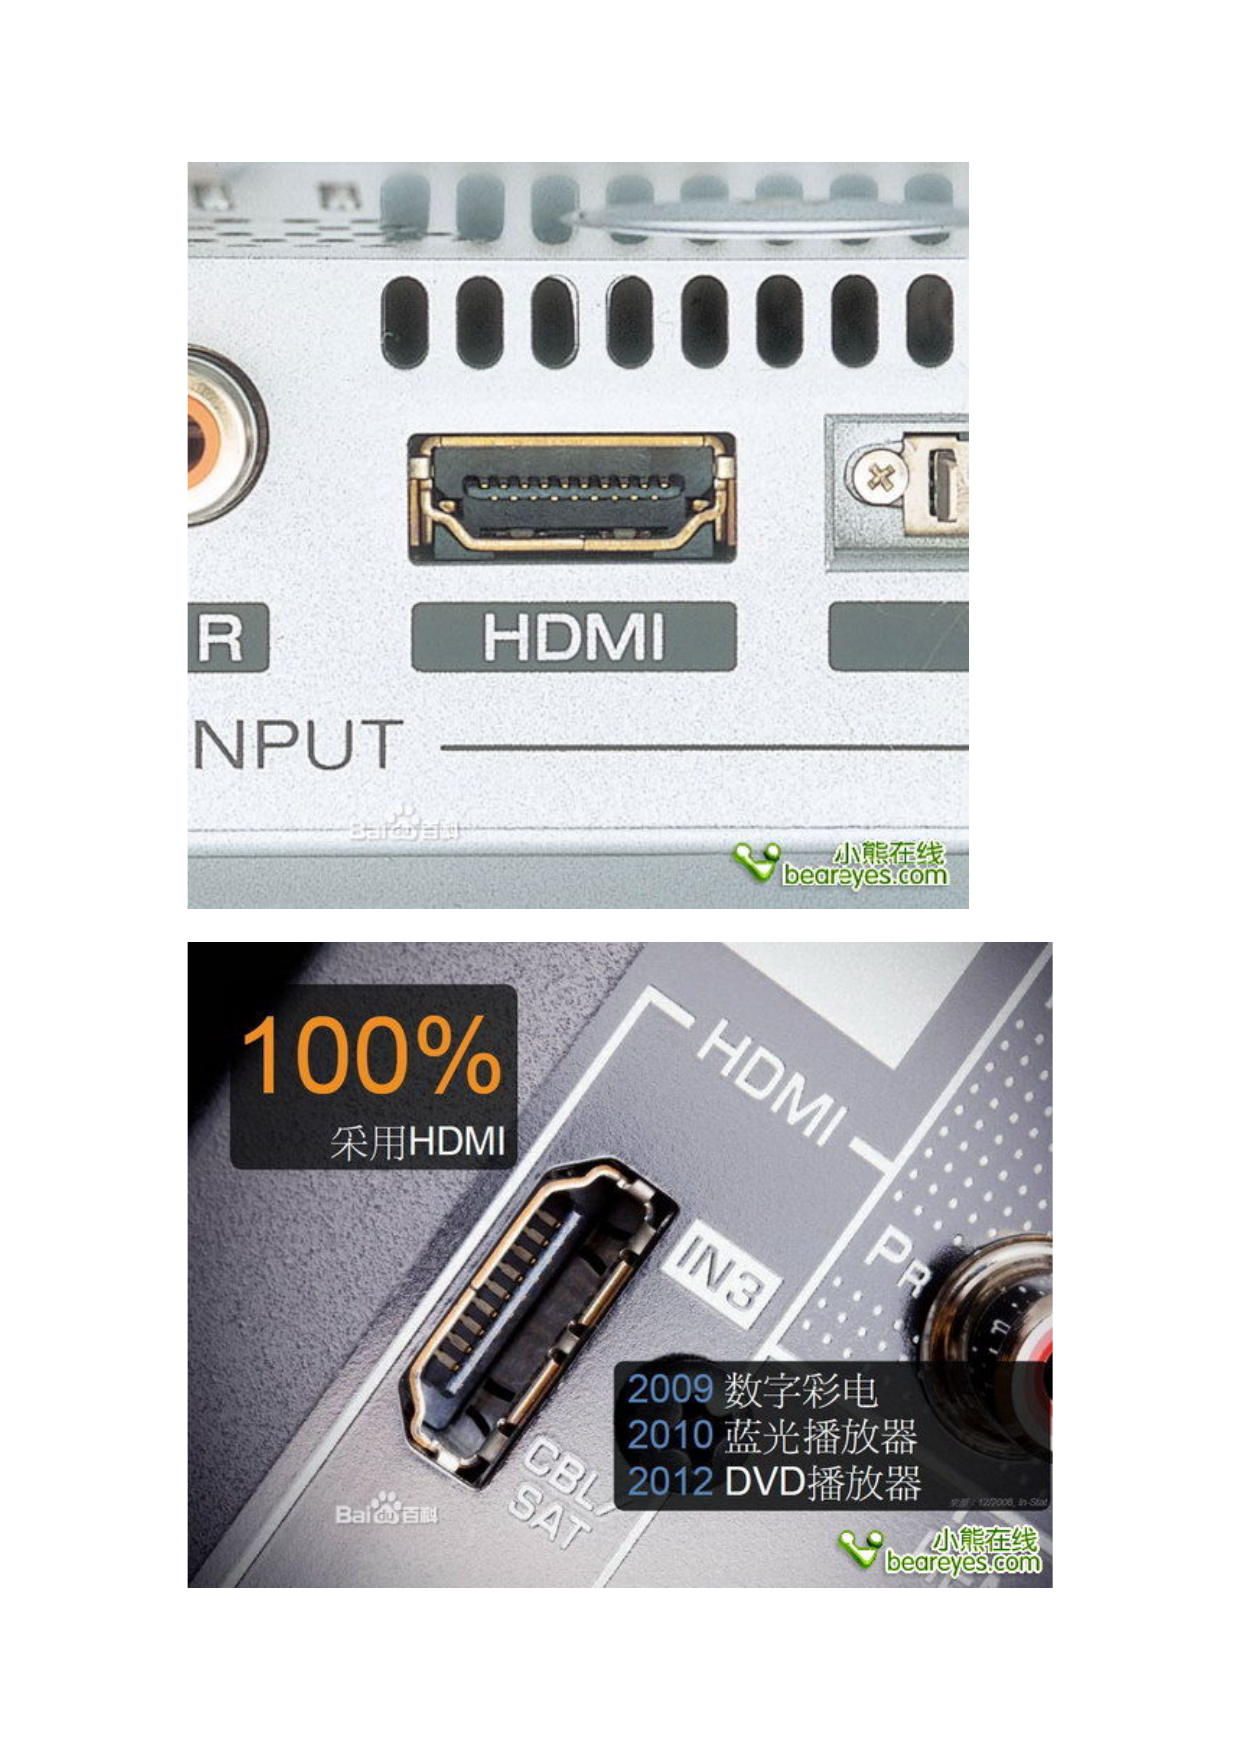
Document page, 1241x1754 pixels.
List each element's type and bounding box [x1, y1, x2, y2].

picture [187, 942, 1053, 1588]
picture [187, 162, 969, 909]
